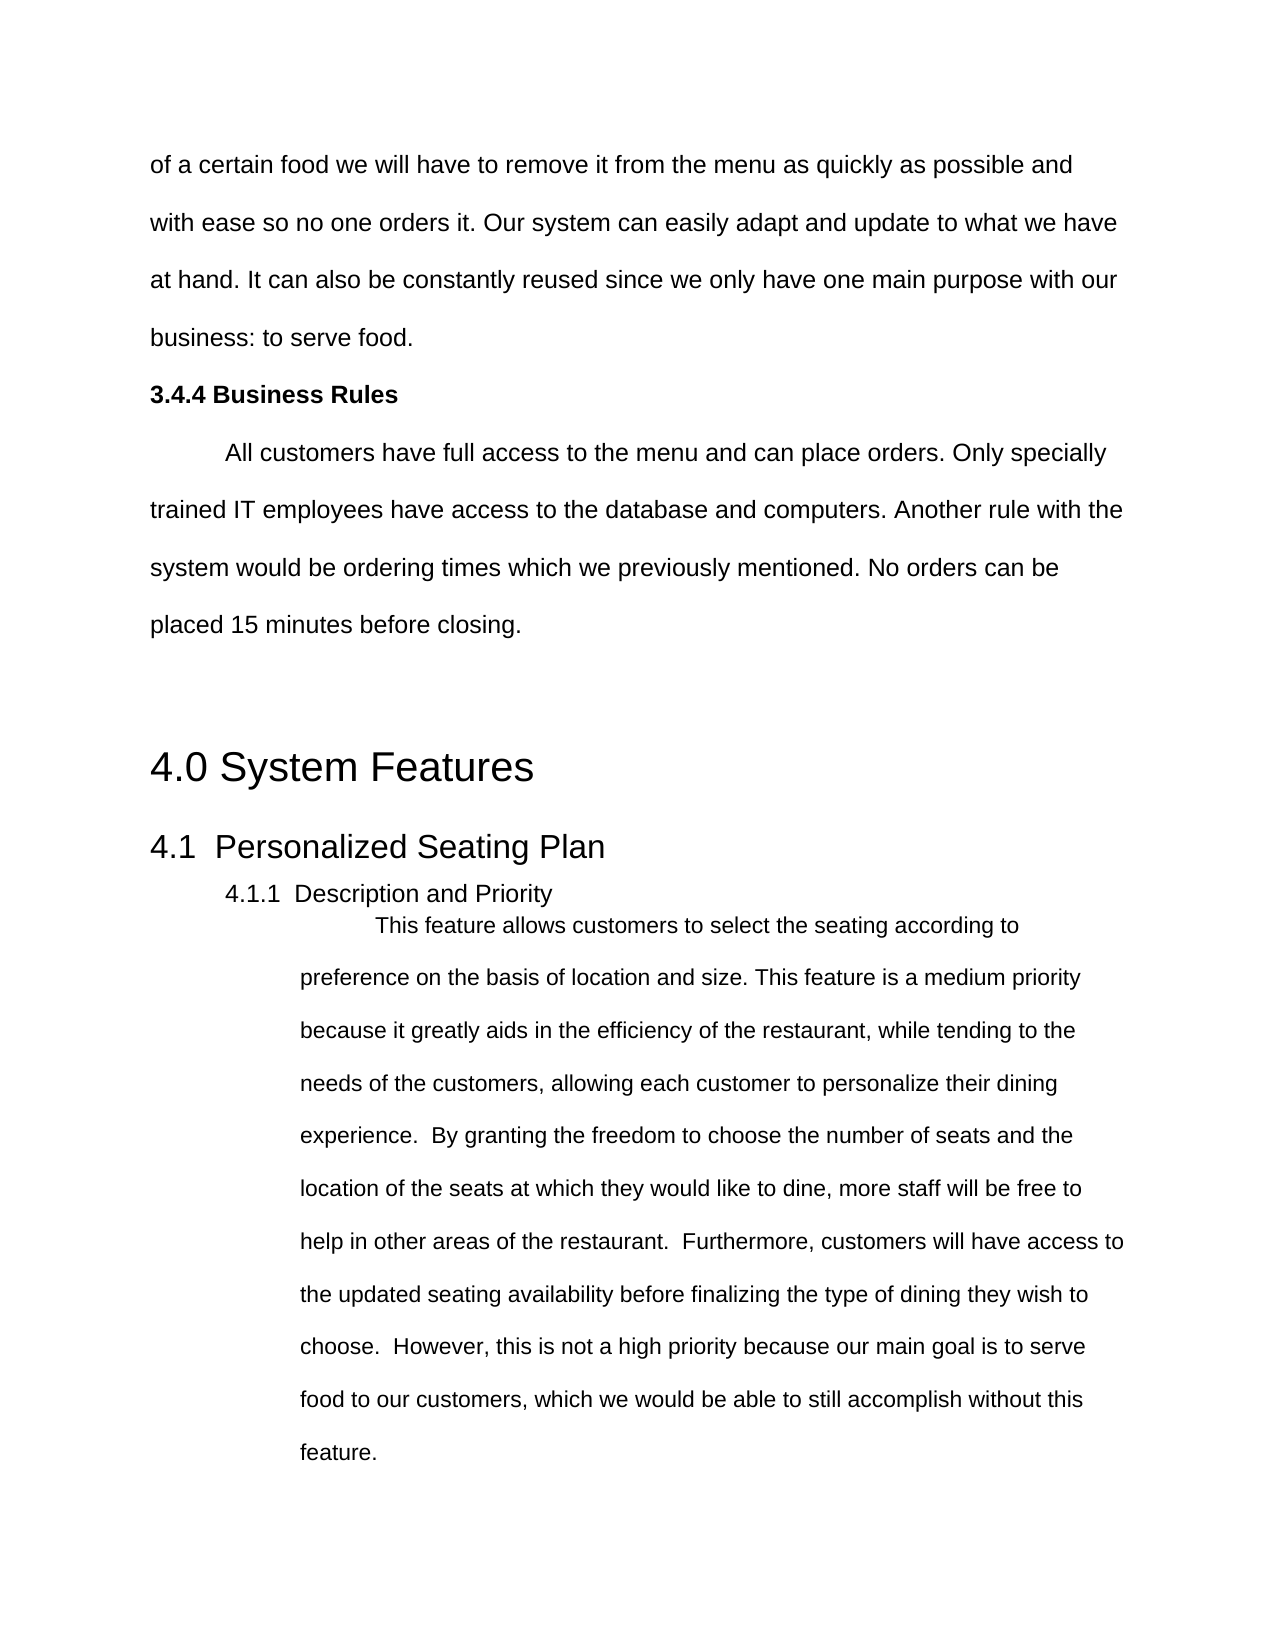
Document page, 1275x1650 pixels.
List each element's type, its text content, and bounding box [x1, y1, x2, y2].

subtitle 4.0 System Features [150, 742, 1125, 790]
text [150, 150, 1125, 351]
text All customers have full access to the menu and can place orders. Only specially trained IT employees have access to the database and computers. Another rule with the system would be ordering times which we previously mentioned. No orders can be placed 15 minutes before closing. [150, 437, 1125, 639]
text This feature allows customers to select the seating according to preference on the basis of location and size. This feature is a medium priority because it greatly aids in the efficiency of the restaurant, while tending to the needs of the customers, allowing each customer to personalize their dining experience. By granting the freedom to choose the number of seats and the location of the seats at which they would like to dine, more staff will be free to help in other areas of the restaurant. Furthermore, customers will have access to the updated seating availability before finalizing the type of dining they wish to choose. However, this is not a high priority because our main goal is to serve food to our customers, which we would be able to still accomplish without this feature. [300, 912, 1125, 1465]
subtitle 4.1 Personalized Seating Plan [150, 828, 1125, 866]
text 3.4.4 Business Rules [150, 380, 1125, 409]
text 4.1.1 Description and Priority [150, 878, 1125, 907]
